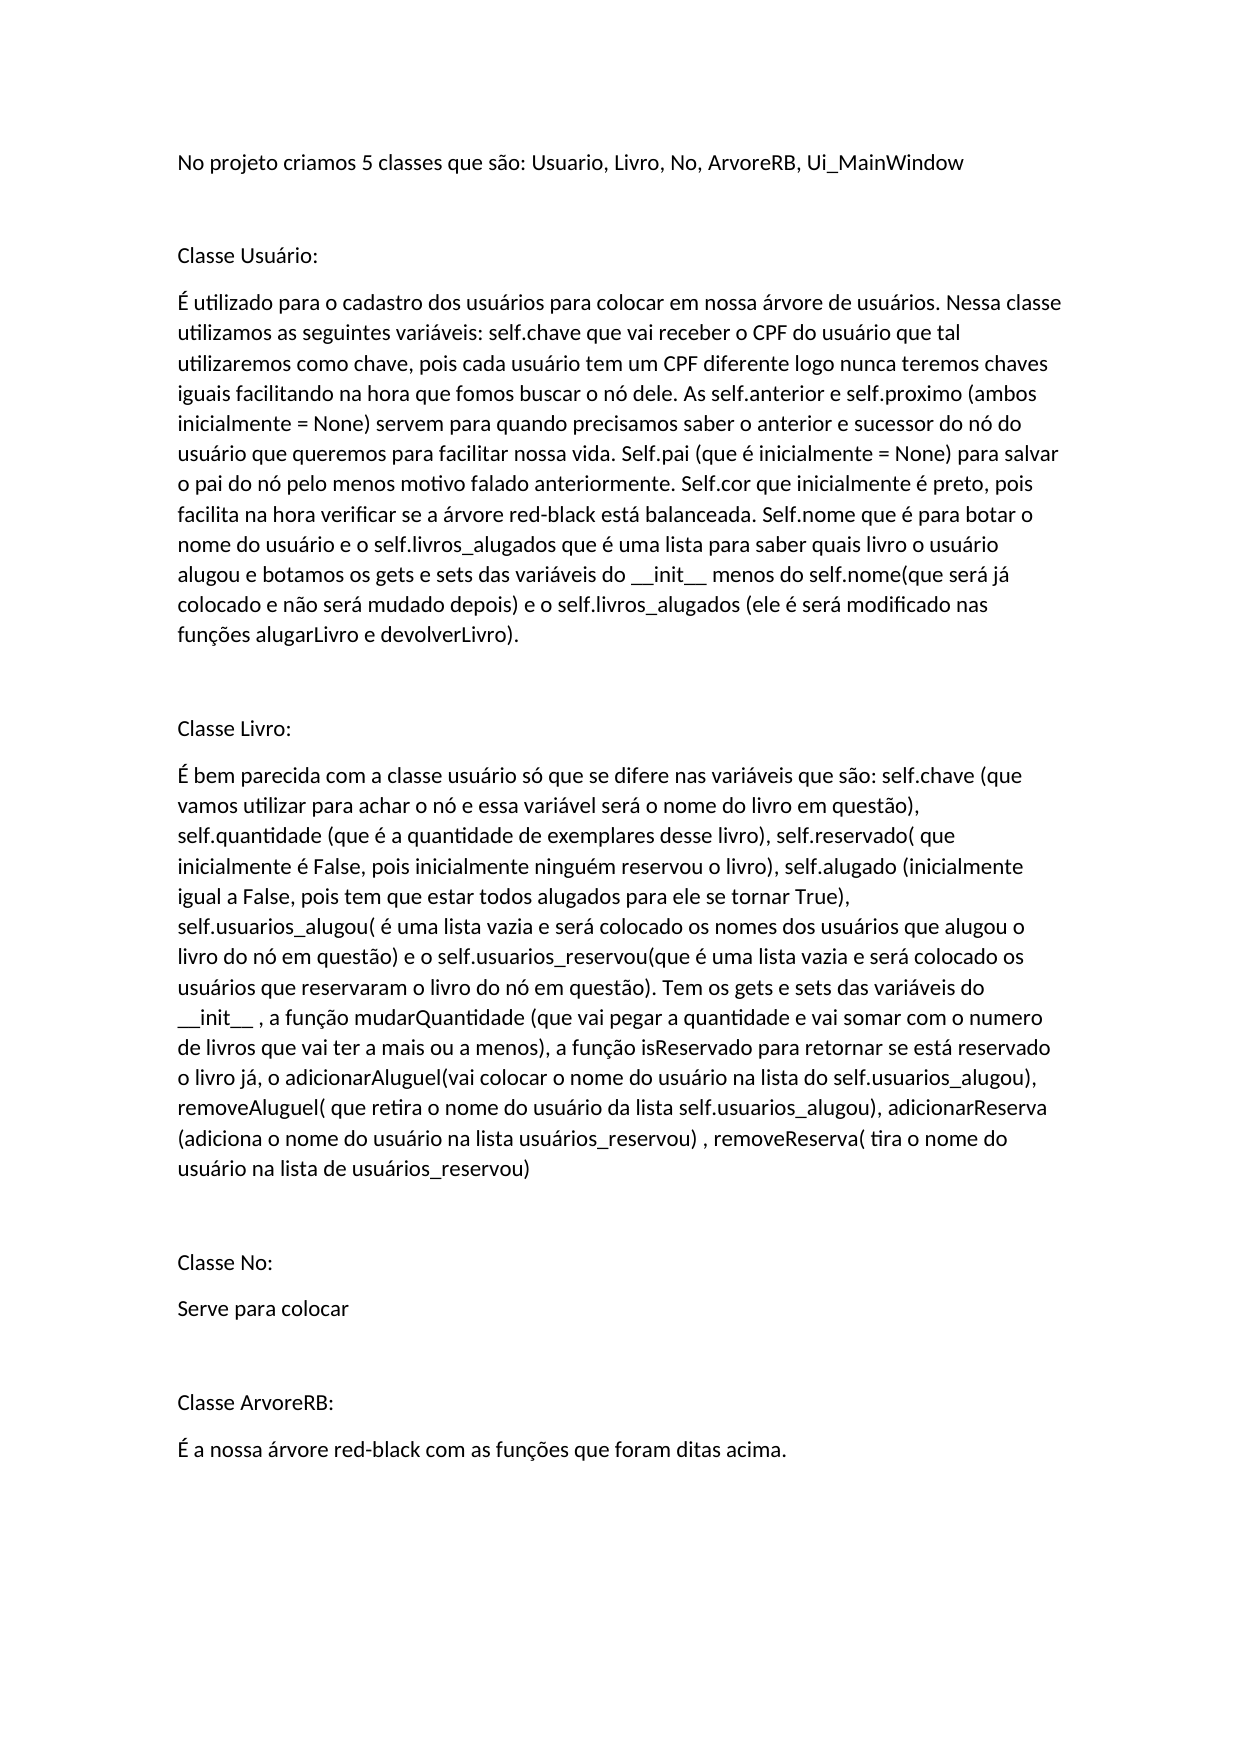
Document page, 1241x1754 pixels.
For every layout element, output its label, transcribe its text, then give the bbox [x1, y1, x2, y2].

text Classe Livro: [177, 714, 1063, 742]
text É bem parecida com a classe usuário só que se difere nas variáveis que são: self.chave (que vamos utilizar para achar o nó e essa variável será o nome do livro em questão), self.quantidade (que é a quantidade de exemplares desse livro), self.reservado( que inicialmente é False, pois inicialmente ninguém reservou o livro), self.alugado (inicialmente igual a False, pois tem que estar todos alugados para ele se tornar True), self.usuarios_alugou( é uma lista vazia e será colocado os nomes dos usuários que alugou o livro do nó em questão) e o self.usuarios_reservou(que é uma lista vazia e será colocado os usuários que reservaram o livro do nó em questão). Tem os gets e sets das variáveis do __init__ , a função mudarQuantidade (que vai pegar a quantidade e vai somar com o numero de livros que vai ter a mais ou a menos), a função isReservado para retornar se está reservado o livro já, o adicionarAluguel(vai colocar o nome do usuário na lista do self.usuarios_alugou), removeAluguel( que retira o nome do usuário da lista self.usuarios_alugou), adicionarReserva (adiciona o nome do usuário na lista usuários_reservou) , removeReserva( tira o nome do usuário na lista de usuários_reservou) [177, 761, 1063, 1182]
text No projeto criamos 5 classes que são: Usuario, Livro, No, ArvoreRB, Ui_MainWindow [177, 148, 1063, 176]
text Classe Usuário: [177, 241, 1063, 269]
text Serve para colocar [177, 1294, 1063, 1322]
text Classe No: [177, 1248, 1063, 1276]
text É a nossa árvore red-black com as funções que foram ditas acima. [177, 1435, 1063, 1463]
text É utilizado para o cadastro dos usuários para colocar em nossa árvore de usuários. Nessa classe utilizamos as seguintes variáveis: self.chave que vai receber o CPF do usuário que tal utilizaremos como chave, pois cada usuário tem um CPF diferente logo nunca teremos chaves iguais facilitando na hora que fomos buscar o nó dele. As self.anterior e self.proximo (ambos inicialmente = None) servem para quando precisamos saber o anterior e sucessor do nó do usuário que queremos para facilitar nossa vida. Self.pai (que é inicialmente = None) para salvar o pai do nó pelo menos motivo falado anteriormente. Self.cor que inicialmente é preto, pois facilita na hora verificar se a árvore red-black está balanceada. Self.nome que é para botar o nome do usuário e o self.livros_alugados que é uma lista para saber quais livro o usuário alugou e botamos os gets e sets das variáveis do __init__ menos do self.nome(que será já colocado e não será mudado depois) e o self.livros_alugados (ele é será modificado nas funções alugarLivro e devolverLivro). [177, 288, 1063, 648]
text Classe ArvoreRB: [177, 1388, 1063, 1416]
